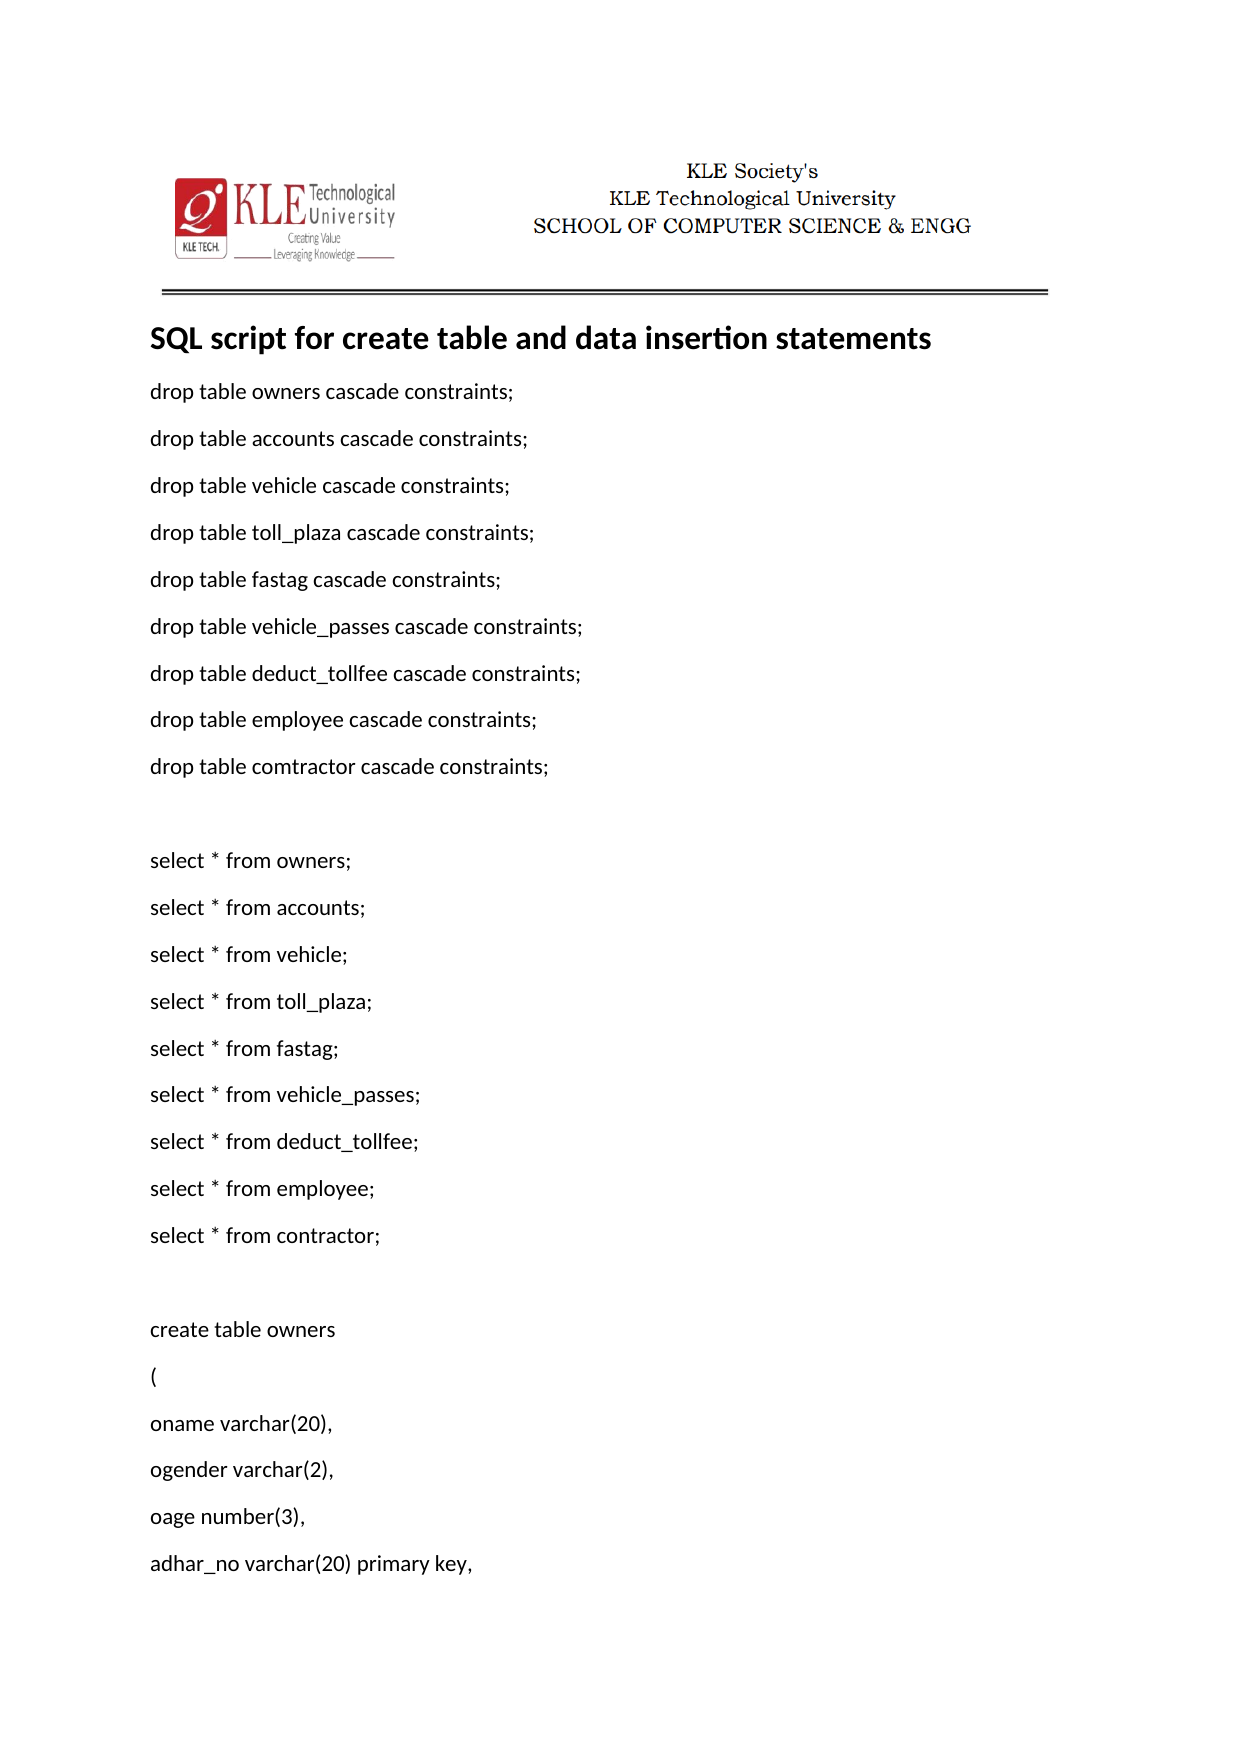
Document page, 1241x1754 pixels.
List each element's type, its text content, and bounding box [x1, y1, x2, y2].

text drop table comtractor cascade constraints; [150, 752, 1090, 781]
text select * from toll_plaza; [150, 987, 1090, 1015]
text select * from accounts; [150, 893, 1090, 921]
text ( [150, 1362, 1090, 1390]
text select * from employee; [150, 1174, 1090, 1202]
text drop table deduct_tollfee cascade constraints; [150, 659, 1090, 687]
picture [150, 150, 1082, 298]
text drop table owners cascade constraints; [150, 377, 1090, 406]
text select * from fastag; [150, 1034, 1090, 1062]
text oage number(3), [150, 1502, 1090, 1531]
text drop table fastag cascade constraints; [150, 565, 1090, 593]
text select * from vehicle; [150, 940, 1090, 968]
text select * from owners; [150, 846, 1090, 874]
text drop table accounts cascade constraints; [150, 424, 1090, 452]
text drop table vehicle_passes cascade constraints; [150, 612, 1090, 640]
text select * from vehicle_passes; [150, 1081, 1090, 1109]
text select * from deduct_tollfee; [150, 1127, 1090, 1156]
text create table owners [150, 1315, 1090, 1343]
text ogender varchar(2), [150, 1456, 1090, 1484]
text adhar_no varchar(20) primary key, [150, 1549, 1090, 1577]
text drop table toll_plaza cascade constraints; [150, 518, 1090, 546]
text drop table employee cascade constraints; [150, 706, 1090, 734]
text drop table vehicle cascade constraints; [150, 471, 1090, 499]
text SQL script for create table and data insertion statements [150, 317, 1090, 358]
text select * from contractor; [150, 1221, 1090, 1249]
text oname varchar(20), [150, 1409, 1090, 1437]
